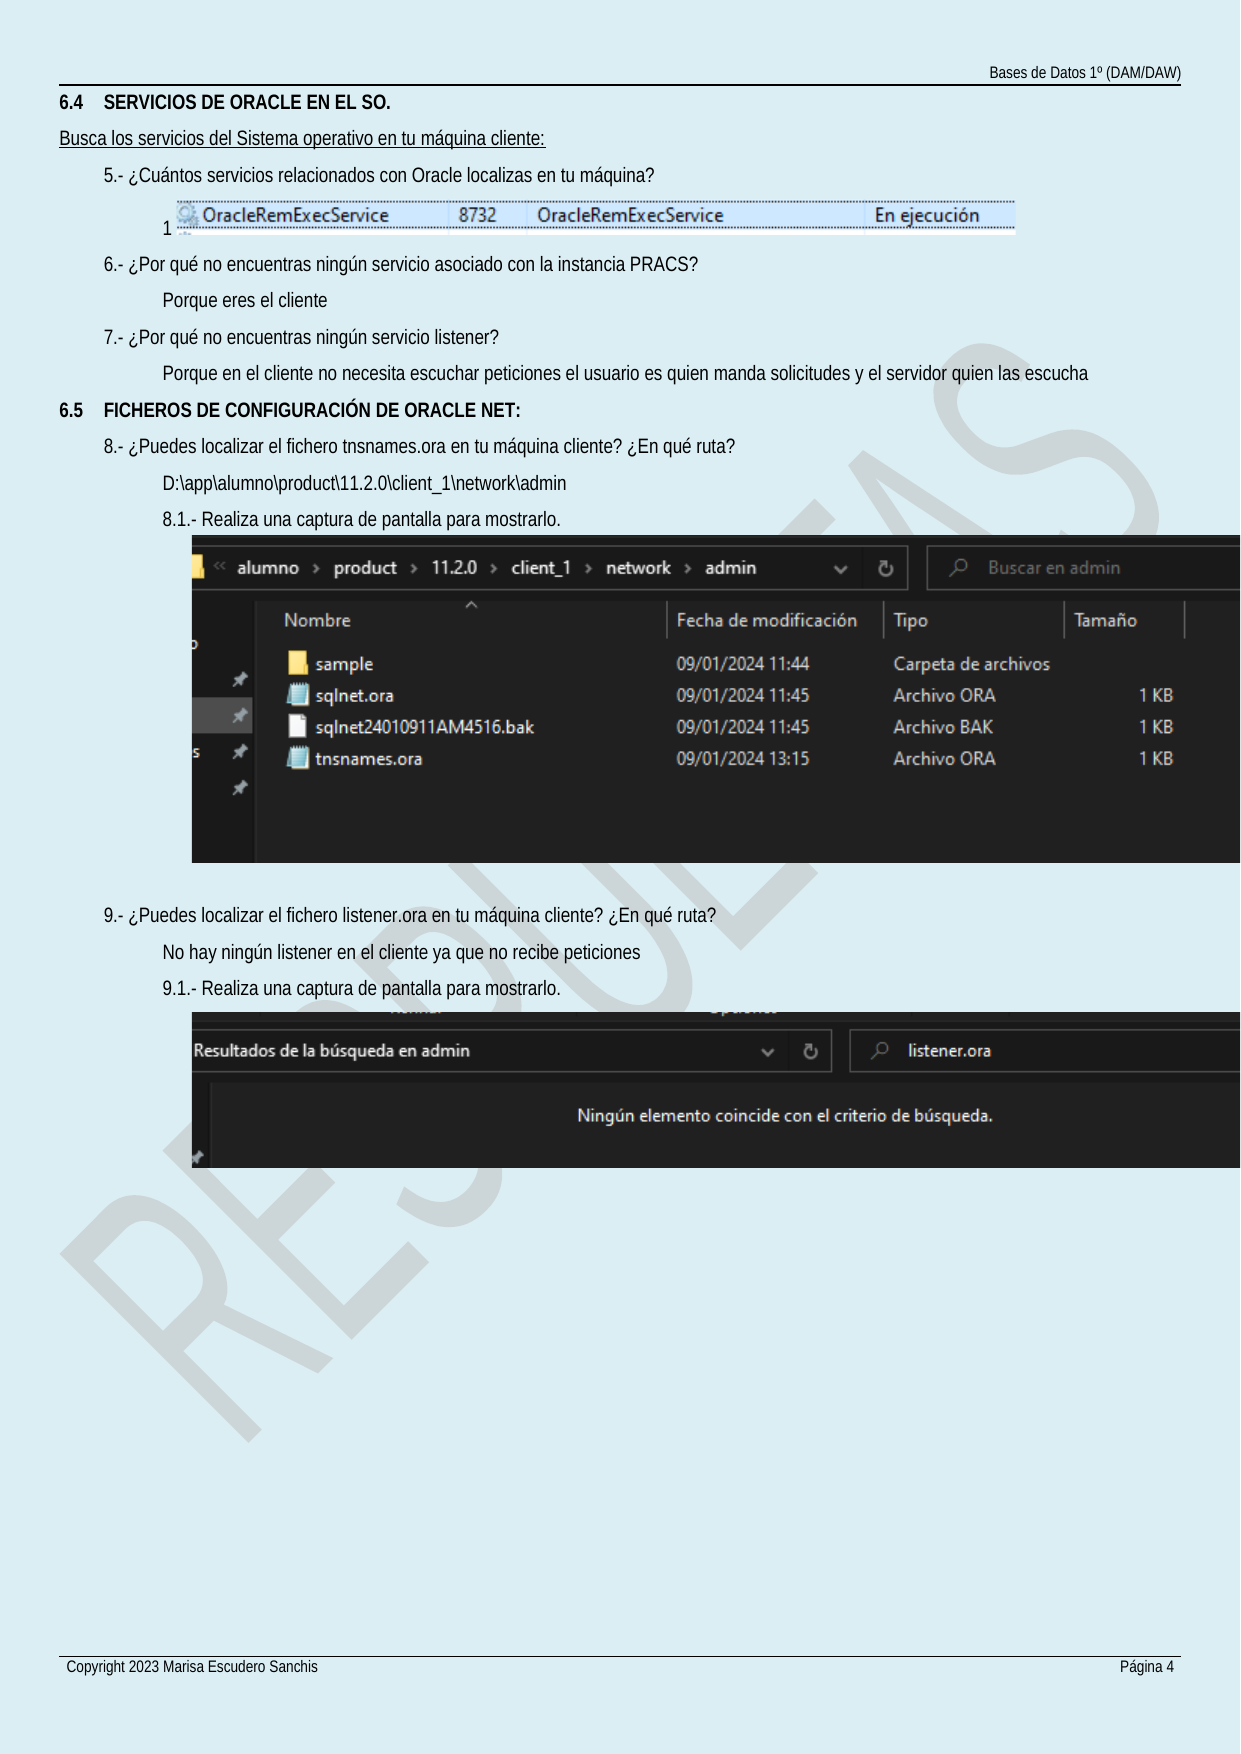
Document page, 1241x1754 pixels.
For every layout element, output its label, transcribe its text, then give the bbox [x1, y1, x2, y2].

picture [191, 535, 1241, 863]
list D:\app\alumno\product\11.2.0\client_1\network\admin [162, 471, 1181, 495]
list No hay ningún listener en el cliente ya que no recibe peticiones [162, 940, 1181, 964]
subtitle SERVICIOS DE ORACLE EN EL SO. [59, 90, 1181, 114]
text ¿Por qué no encuentras ningún servicio listener? [103, 325, 1181, 349]
list Porque eres el cliente [162, 288, 1181, 312]
text ¿Puedes localizar el fichero tnsnames.ora en tu máquina cliente? ¿En qué ruta? [103, 434, 1181, 458]
list Porque en el cliente no necesita escuchar peticiones el usuario es quien manda solicitudes y el servidor quien las escucha [162, 361, 1181, 385]
picture [176, 199, 1016, 235]
text ¿Puedes localizar el fichero listener.ora en tu máquina cliente? ¿En qué ruta? [103, 903, 1181, 927]
text Busca los servicios del Sistema operativo en tu máquina cliente: [59, 126, 1181, 150]
text Realiza una captura de pantalla para mostrarlo. [162, 976, 1181, 1000]
text Realiza una captura de pantalla para mostrarlo. [162, 507, 1181, 531]
picture [191, 1012, 1241, 1168]
text ¿Por qué no encuentras ningún servicio asociado con la instancia PRACS? [103, 252, 1181, 276]
text ¿Cuántos servicios relacionados con Oracle localizas en tu máquina? [103, 163, 1181, 187]
subtitle FICHEROs DE CONFIGURACIÓN DE Oracle net: [59, 398, 1181, 422]
